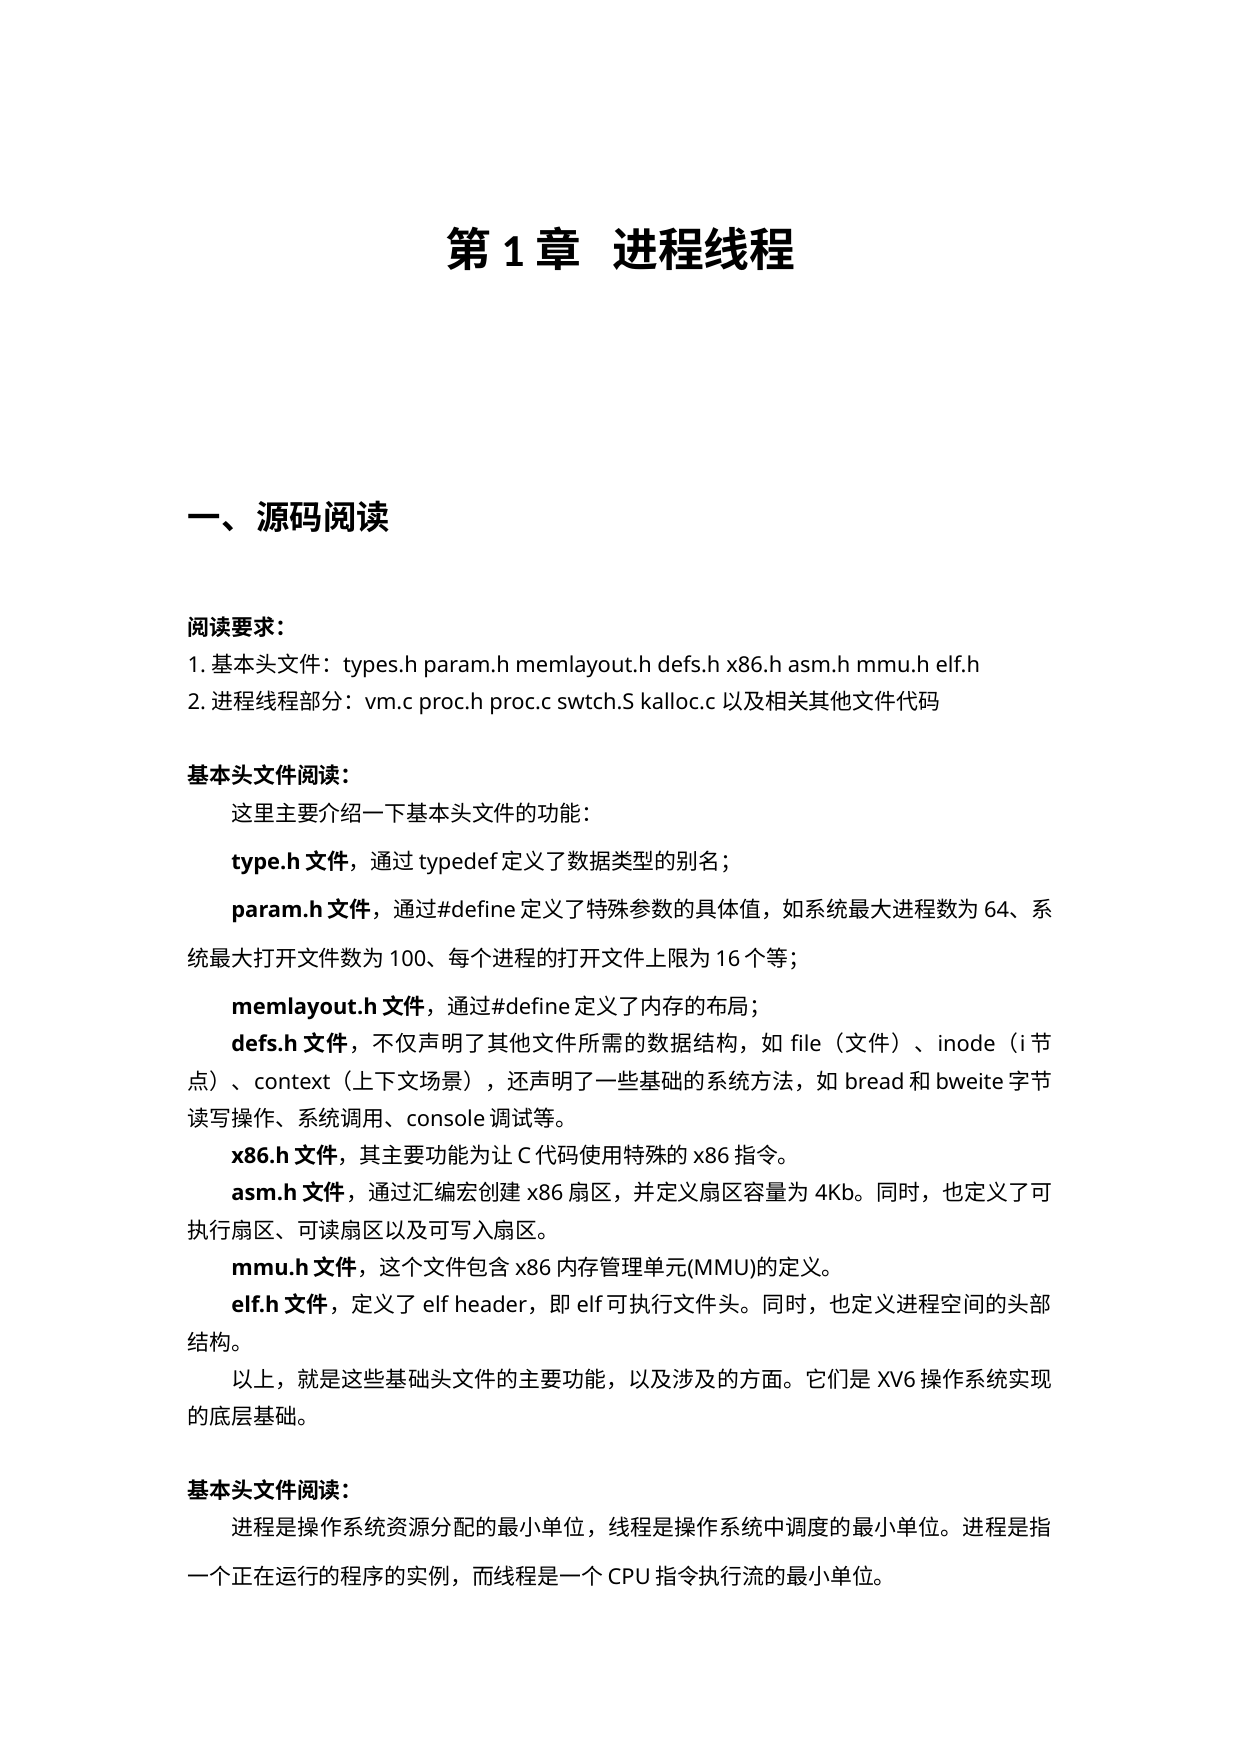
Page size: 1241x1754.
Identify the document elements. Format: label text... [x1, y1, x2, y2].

subtitle 源码阅读 [187, 482, 1053, 547]
text asm.h文件，通过汇编宏创建x86扇区，并定义扇区容量为4Kb。同时，也定义了可执行扇区、可读扇区以及可写入扇区。 [187, 1175, 1053, 1245]
text x86.h文件，其主要功能为让C代码使用特殊的x86指令。 [187, 1138, 1053, 1170]
text 基本头文件阅读： [187, 758, 1053, 791]
text 阅读要求： [187, 609, 1053, 642]
text defs.h文件，不仅声明了其他文件所需的数据结构，如file（文件）、inode（i节点）、context（上下文场景），还声明了一些基础的系统方法，如bread和bweite字节读写操作、系统调用、console调试等。 [187, 1026, 1053, 1133]
text param.h文件，通过#define定义了特殊参数的具体值，如系统最大进程数为64、系统最大打开文件数为100、每个进程的打开文件上限为16个等； [187, 892, 1053, 973]
text 这里主要介绍一下基本头文件的功能： [187, 795, 1053, 828]
text mmu.h文件，这个文件包含x86内存管理单元(MMU)的定义。 [187, 1249, 1053, 1282]
text memlayout.h文件，通过#define定义了内存的布局； [187, 989, 1053, 1021]
text 1. 基本头文件：types.h param.h memlayout.h defs.h x86.h asm.h mmu.h elf.h [187, 647, 1053, 679]
text type.h文件，通过typedef定义了数据类型的别名； [187, 843, 1053, 876]
text 基本头文件阅读： [187, 1473, 1053, 1505]
text elf.h文件，定义了elf header，即elf可执行文件头。同时，也定义进程空间的头部结构。 [187, 1287, 1053, 1357]
text 以上，就是这些基础头文件的主要功能，以及涉及的方面。它们是XV6操作系统实现的底层基础。 [187, 1361, 1053, 1431]
text 2. 进程线程部分：vm.c proc.h proc.c swtch.S kalloc.c 以及相关其他文件代码 [187, 684, 1053, 716]
text 进程是操作系统资源分配的最小单位，线程是操作系统中调度的最小单位。进程是指一个正在运行的程序的实例，而线程是一个CPU指令执行流的最小单位。 [187, 1510, 1053, 1591]
subtitle 第 1 章 进程线程 [187, 197, 1053, 295]
